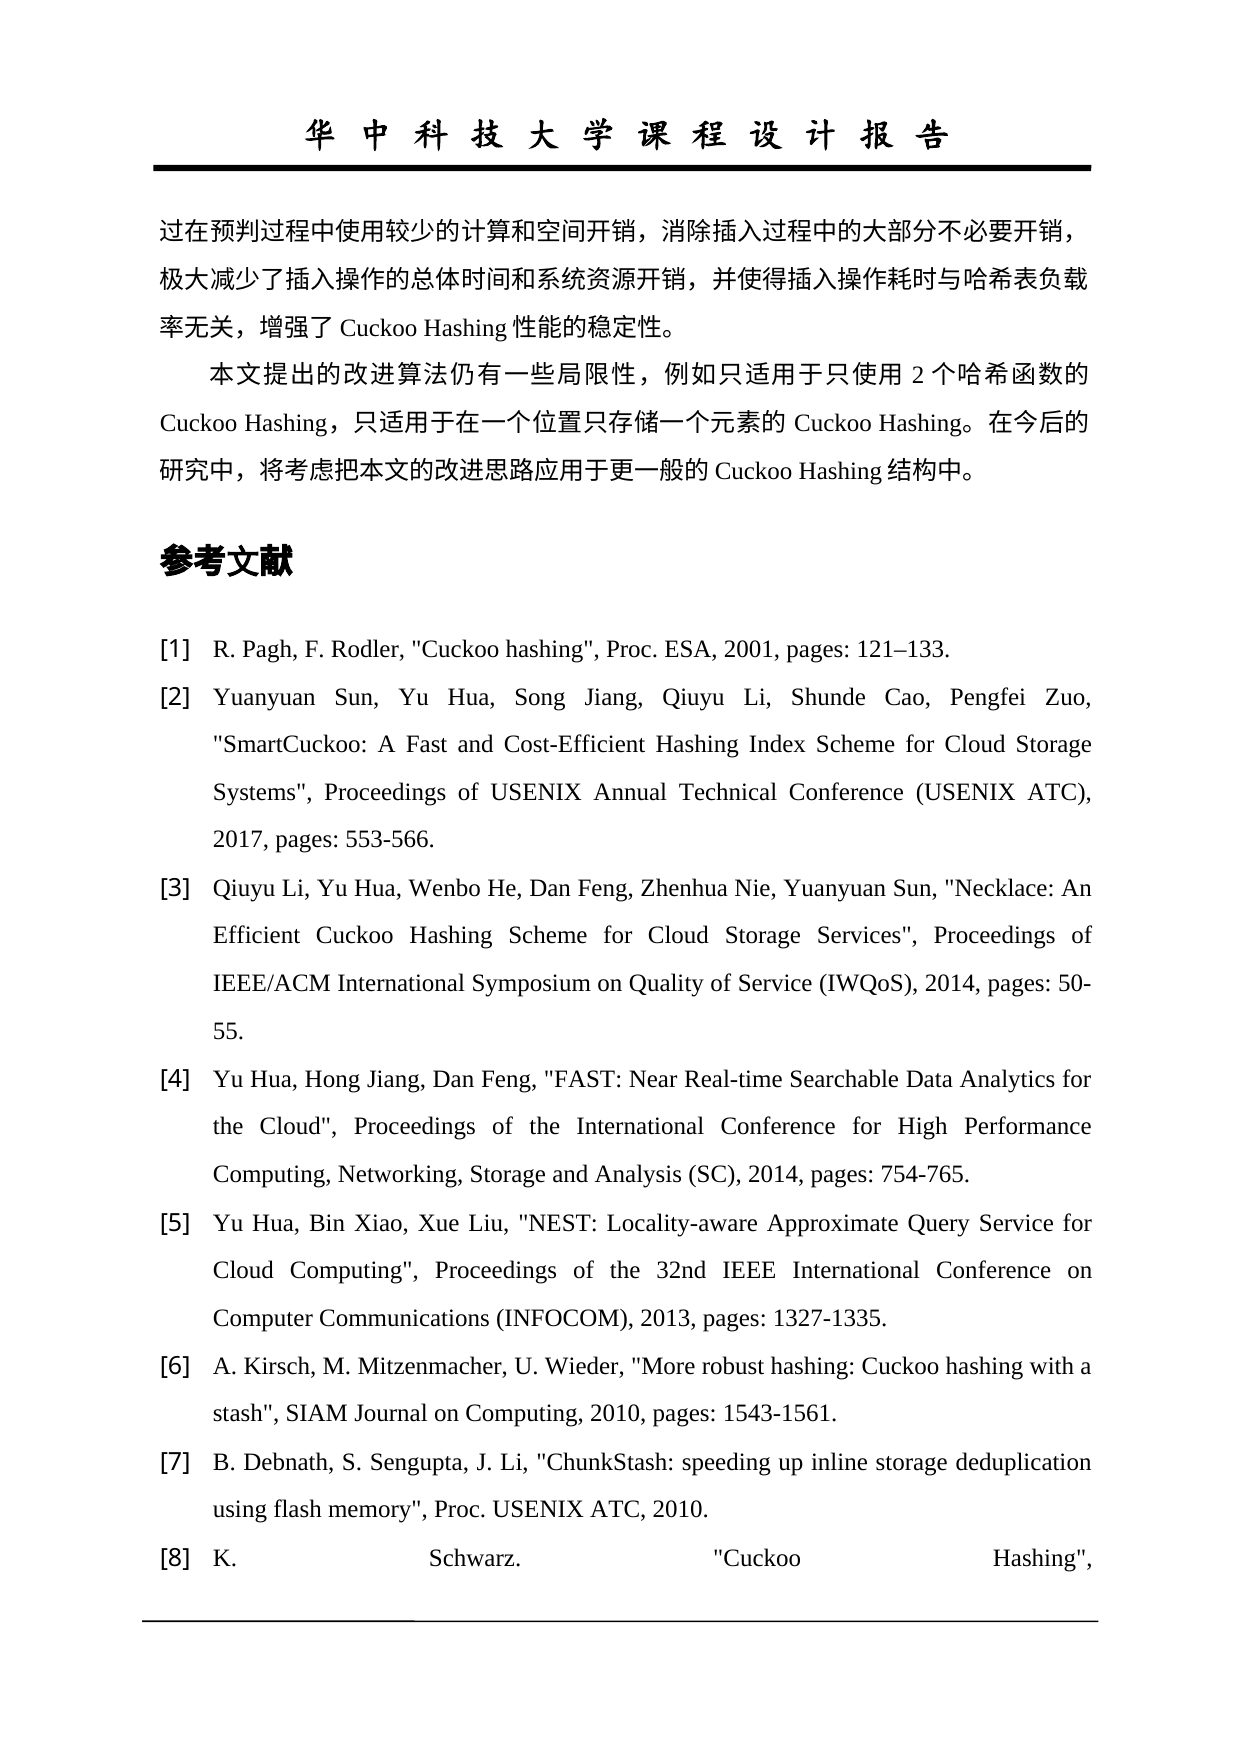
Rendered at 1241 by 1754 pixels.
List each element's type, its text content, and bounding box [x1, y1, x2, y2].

text 参考文献 [159, 534, 1093, 582]
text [159, 206, 1090, 349]
text 本文提出的改进算法仍有一些局限性，例如只适用于只使用2个哈希函数的Cuckoo Hashing，只适用于在一个位置只存储一个元素的Cuckoo Hashing。在今后的研究中，将考虑把本文的改进思路应用于更一般的Cuckoo Hashing结构中。 [159, 349, 1090, 493]
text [159, 1532, 1093, 1580]
text B. Debnath, S. Sengupta, J. Li, "ChunkStash: speeding up inline storage deduplication using flash memory", Proc. USENIX ATC, 2010. [159, 1437, 1093, 1532]
text R. Pagh, F. Rodler, "Cuckoo hashing", Proc. ESA, 2001, pages: 121–133. [159, 624, 1093, 672]
text Qiuyu Li, Yu Hua, Wenbo He, Dan Feng, Zhenhua Nie, Yuanyuan Sun, "Necklace: An Efficient Cuckoo Hashing Scheme for Cloud Storage Services", Proceedings of IEEE/ACM International Symposium on Quality of Service (IWQoS), 2014, pages: 50-55. [159, 863, 1093, 1054]
text A. Kirsch, M. Mitzenmacher, U. Wieder, "More robust hashing: Cuckoo hashing with a stash", SIAM Journal on Computing, 2010, pages: 1543-1561. [159, 1341, 1093, 1437]
text Yu Hua, Bin Xiao, Xue Liu, "NEST: Locality-aware Approximate Query Service for Cloud Computing", Proceedings of the 32nd IEEE International Conference on Computer Communications (INFOCOM), 2013, pages: 1327-1335. [159, 1198, 1093, 1341]
text Yu Hua, Hong Jiang, Dan Feng, "FAST: Near Real-time Searchable Data Analytics for the Cloud", Proceedings of the International Conference for High Performance Computing, Networking, Storage and Analysis (SC), 2014, pages: 754-765. [159, 1054, 1093, 1198]
text Yuanyuan Sun, Yu Hua, Song Jiang, Qiuyu Li, Shunde Cao, Pengfei Zuo, "SmartCuckoo: A Fast and Cost-Efficient Hashing Index Scheme for Cloud Storage Systems", Proceedings of USENIX Annual Technical Conference (USENIX ATC), 2017, pages: 553-566. [159, 672, 1093, 863]
